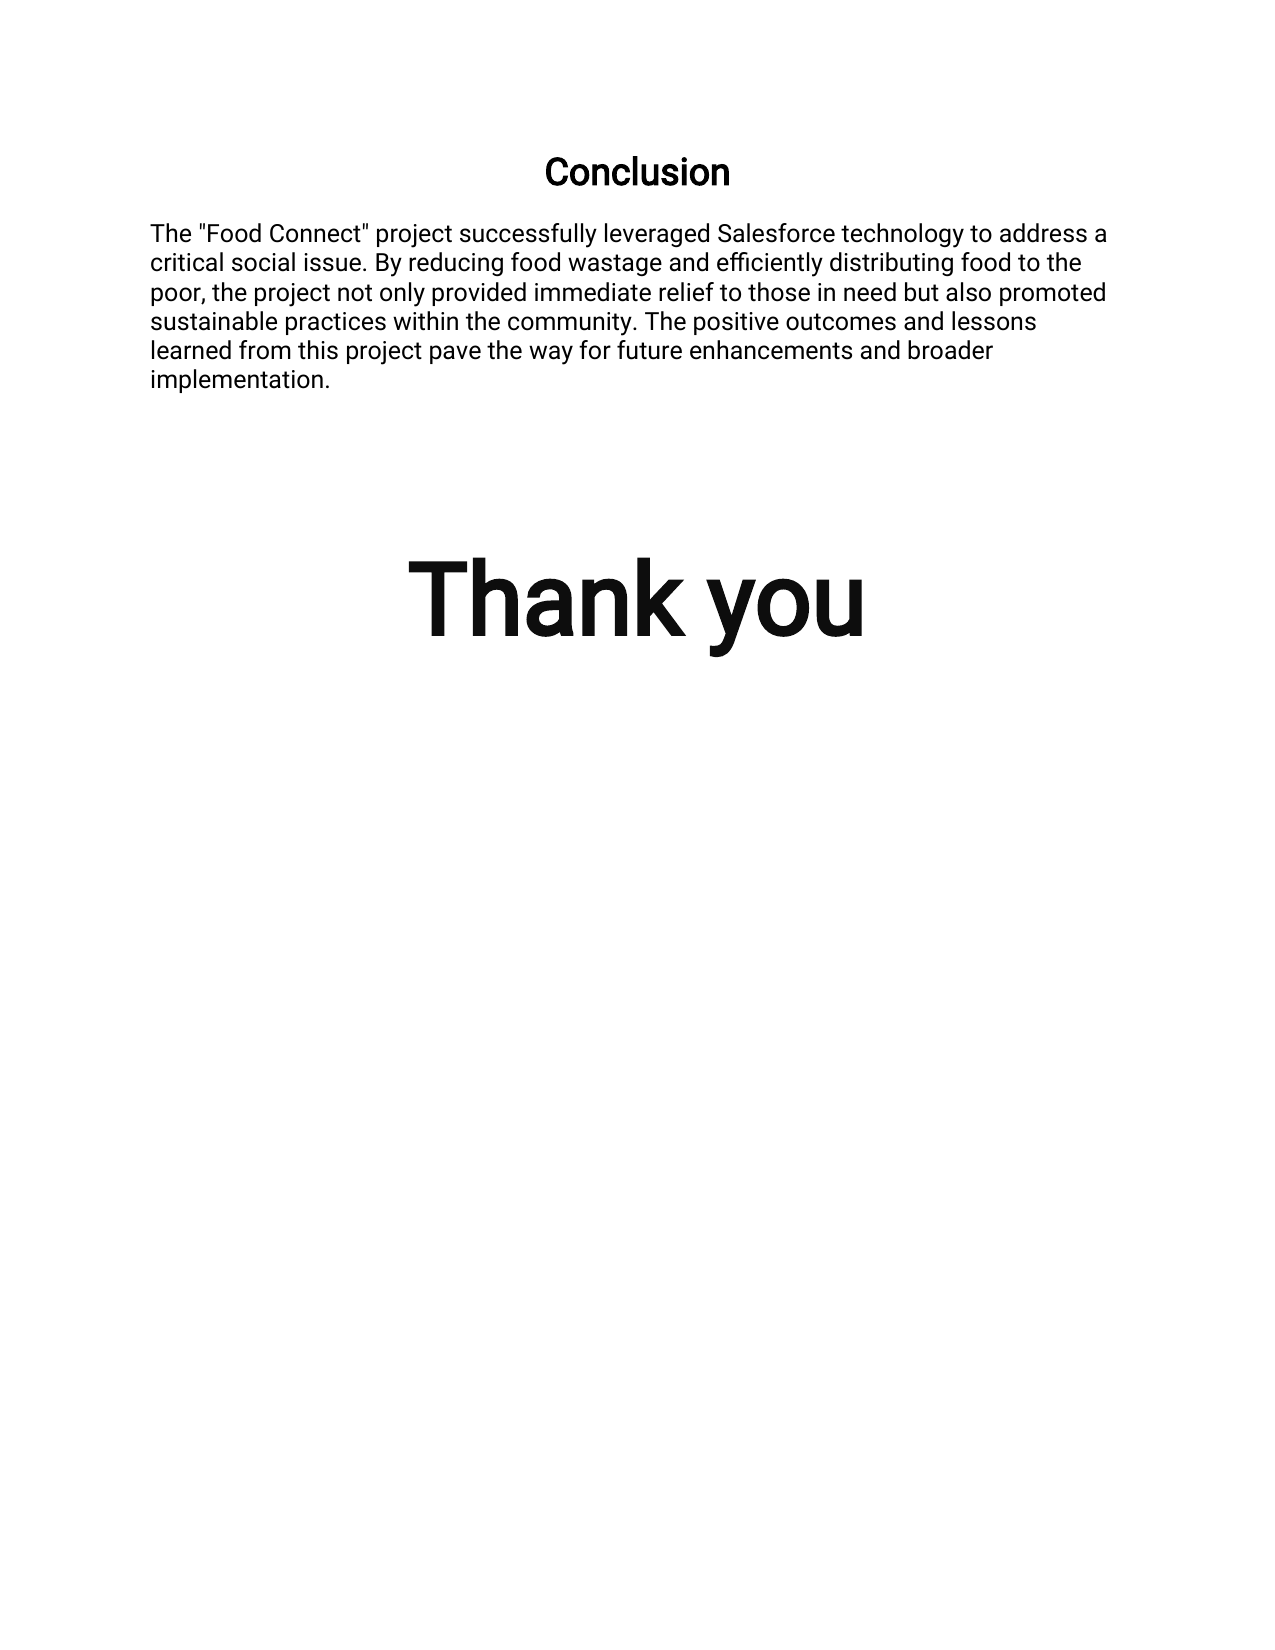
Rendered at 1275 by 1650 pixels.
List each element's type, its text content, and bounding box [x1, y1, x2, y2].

text The "Food Connect" project successfully leveraged Salesforce technology to address a critical social issue. By reducing food wastage and efficiently distributing food to the poor, the project not only provided immediate relief to those in need but also promoted sustainable practices within the community. The positive outcomes and lessons learned from this project pave the way for future enhancements and broader implementation. [150, 219, 1125, 395]
subtitle Thank you [150, 541, 1125, 658]
subtitle Conclusion [150, 150, 1125, 194]
